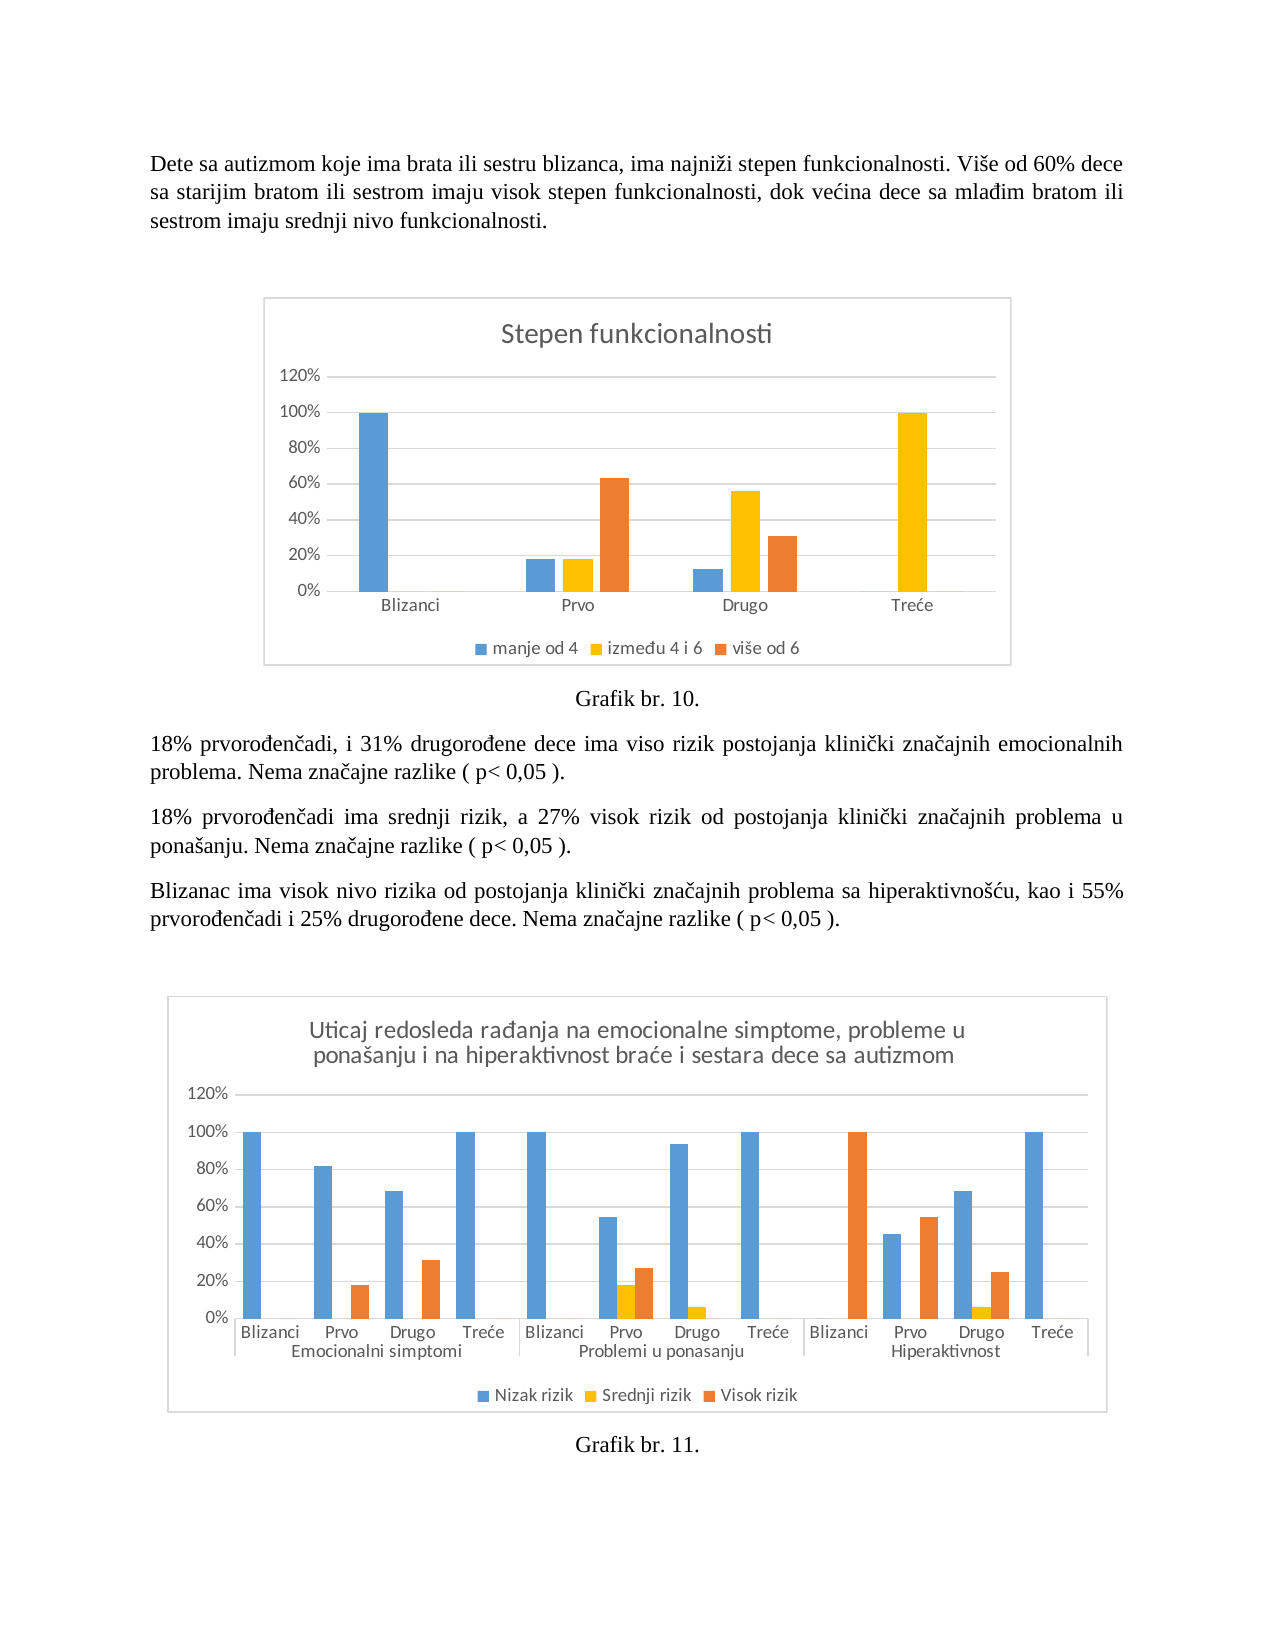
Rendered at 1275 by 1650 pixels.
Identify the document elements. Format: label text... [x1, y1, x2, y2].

text Grafik br. 11. [150, 1432, 1125, 1458]
text 18% prvorođenčadi ima srednji rizik, a 27% visok rizik od postojanja klinički značajnih problema u ponašanju. Nema značajne razlike ( p< 0,05 ). [150, 803, 1125, 858]
text Blizanac ima visok nivo rizika od postojanja klinički značajnih problema sa hiperaktivnošću, kao i 55% prvorođenčadi i 25% drugorođene dece. Nema značajne razlike ( p< 0,05 ). [150, 877, 1125, 932]
text Grafik br. 10. [150, 685, 1125, 711]
text 18% prvorođenčadi, i 31% drugorođene dece ima viso rizik postojanja klinički značajnih emocionalnih problema. Nema značajne razlike ( p< 0,05 ). [150, 730, 1125, 784]
text Dete sa autizmom koje ima brata ili sestru blizanca, ima najniži stepen funkcionalnosti. Više od 60% dece sa starijim bratom ili sestrom imaju visok stepen funkcionalnosti, dok većina dece sa mlađim bratom ili sestrom imaju srednji nivo funkcionalnosti. [150, 150, 1125, 233]
